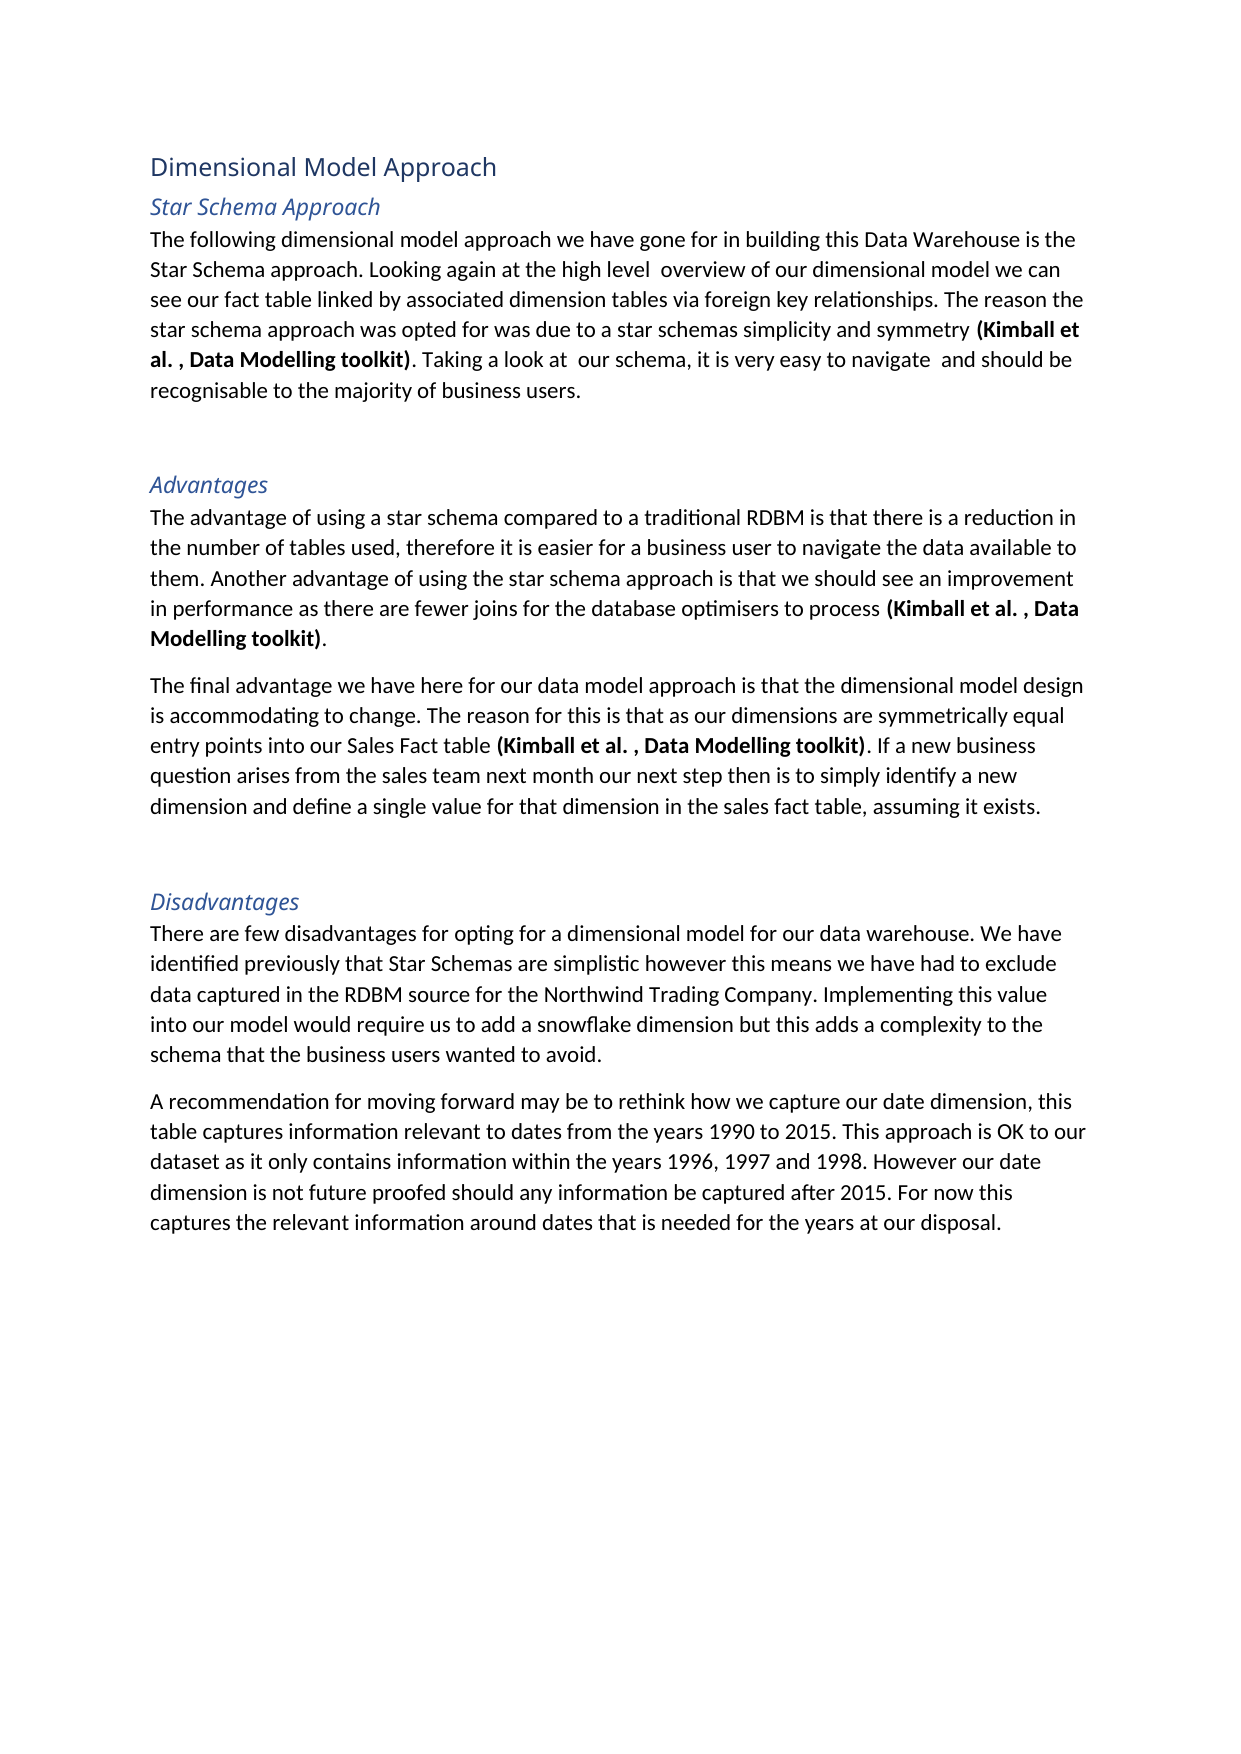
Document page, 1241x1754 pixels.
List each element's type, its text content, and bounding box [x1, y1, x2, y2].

text The final advantage we have here for our data model approach is that the dimensional model design is accommodating to change. The reason for this is that as our dimensions are symmetrically equal entry points into our Sales Fact table (Kimball et al. , Data Modelling toolkit). If a new business question arises from the sales team next month our next step then is to simply identify a new dimension and define a single value for that dimension in the sales fact table, assuming it exists. [150, 671, 1090, 820]
text There are few disadvantages for opting for a dimensional model for our data warehouse. We have identified previously that Star Schemas are simplistic however this means we have had to exclude data captured in the RDBM source for the Northwind Trading Company. Implementing this value into our model would require us to add a snowflake dimension but this adds a complexity to the schema that the business users wanted to avoid. [150, 919, 1090, 1068]
subtitle Advantages [150, 469, 1090, 501]
subtitle Star Schema Approach [150, 191, 1090, 222]
text The advantage of using a star schema compared to a traditional RDBM is that there is a reduction in the number of tables used, therefore it is easier for a business user to navigate the data available to them. Another advantage of using the star schema approach is that we should see an improvement in performance as there are fewer joins for the database optimisers to process (Kimball et al. , Data Modelling toolkit). [150, 503, 1090, 652]
subtitle Dimensional Model Approach [150, 150, 1090, 184]
text The following dimensional model approach we have gone for in building this Data Warehouse is the Star Schema approach. Looking again at the high level overview of our dimensional model we can see our fact table linked by associated dimension tables via foreign key relationships. The reason the star schema approach was opted for was due to a star schemas simplicity and symmetry (Kimball et al. , Data Modelling toolkit). Taking a look at our schema, it is very easy to navigate and should be recognisable to the majority of business users. [150, 225, 1090, 404]
text A recommendation for moving forward may be to rethink how we capture our date dimension, this table captures information relevant to dates from the years 1990 to 2015. This approach is OK to our dataset as it only contains information within the years 1996, 1997 and 1998. However our date dimension is not future proofed should any information be captured after 2015. For now this captures the relevant information around dates that is needed for the years at our disposal. [150, 1087, 1090, 1236]
subtitle Disadvantages [150, 886, 1090, 917]
